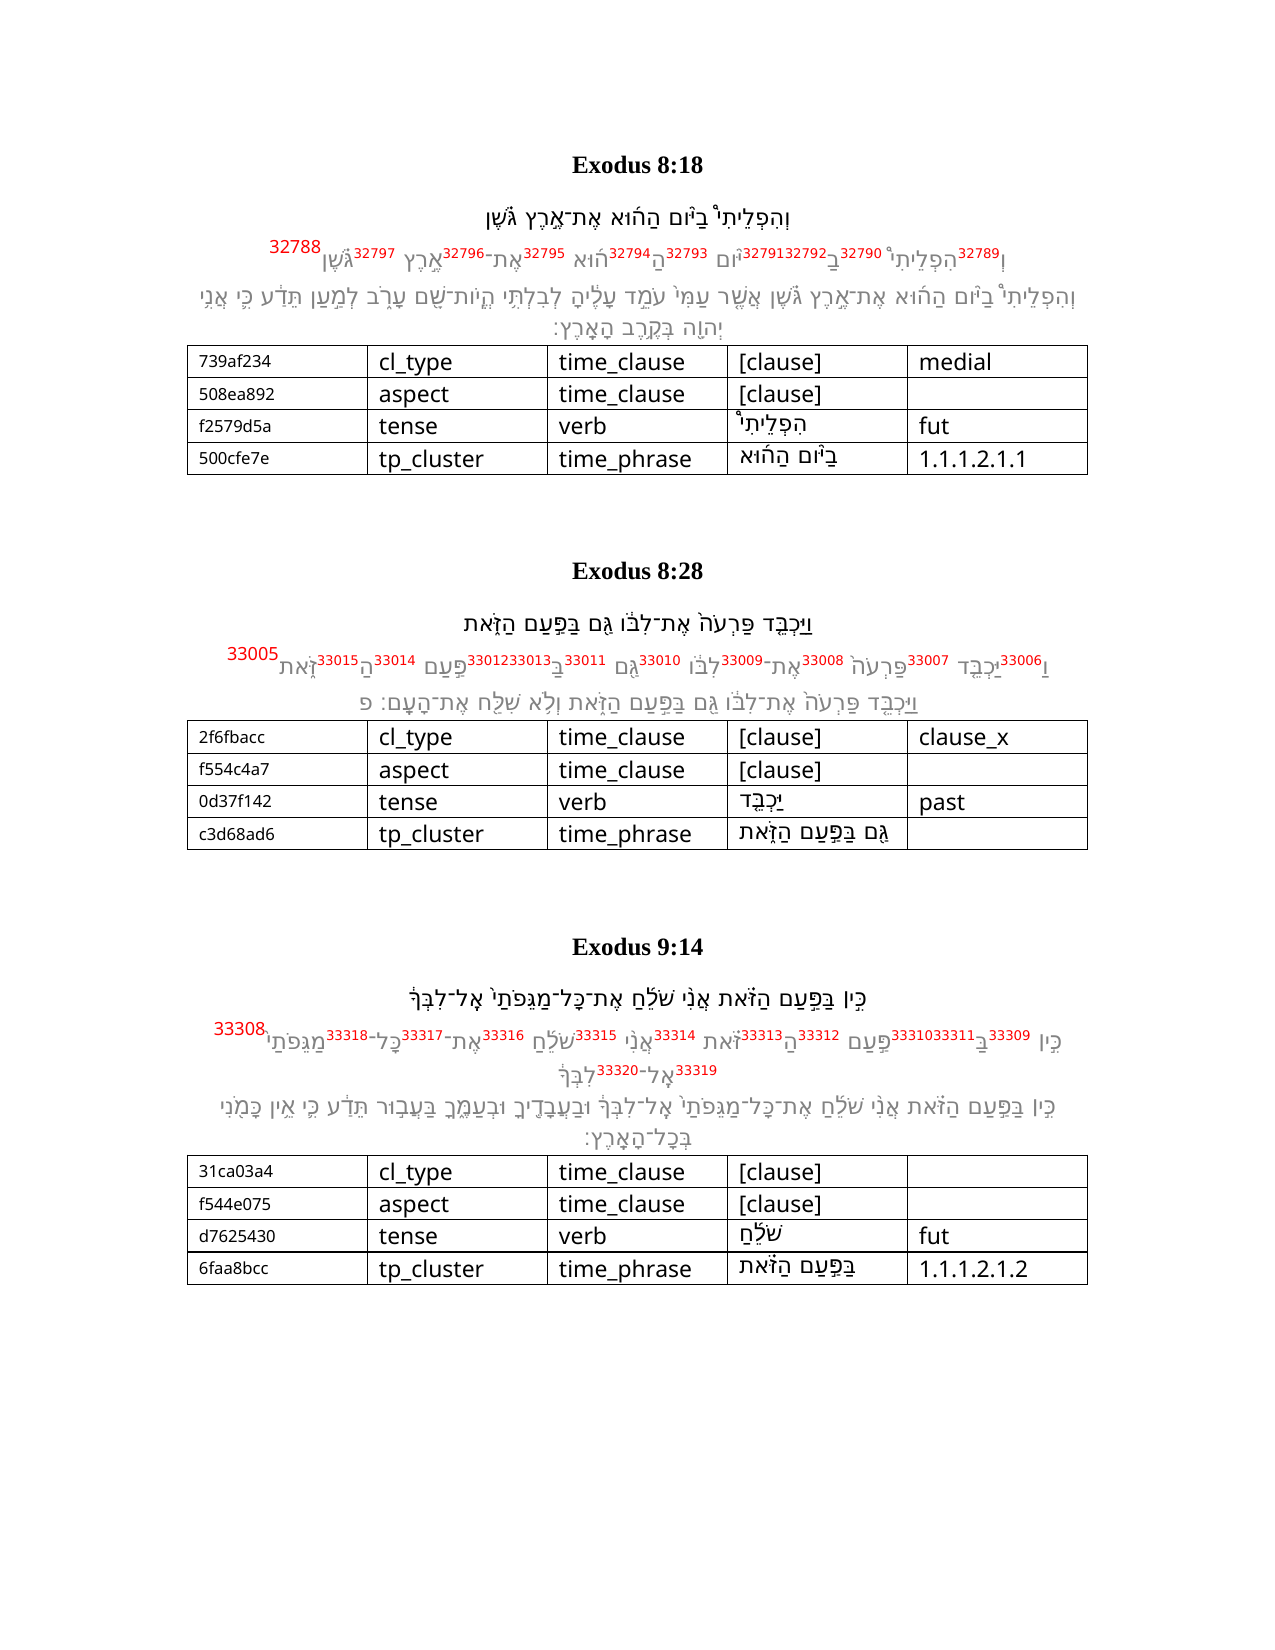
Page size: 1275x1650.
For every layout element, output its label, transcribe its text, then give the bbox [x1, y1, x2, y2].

text כִּ֣י׀ בַּפַּ֣עַם הַזֹּ֗את אֲנִ֨י שֹׁלֵ֜חַ אֶת־כָּל־מַגֵּפֹתַי֙ אֶֽל־לִבְּךָ֔ [187, 986, 1087, 1012]
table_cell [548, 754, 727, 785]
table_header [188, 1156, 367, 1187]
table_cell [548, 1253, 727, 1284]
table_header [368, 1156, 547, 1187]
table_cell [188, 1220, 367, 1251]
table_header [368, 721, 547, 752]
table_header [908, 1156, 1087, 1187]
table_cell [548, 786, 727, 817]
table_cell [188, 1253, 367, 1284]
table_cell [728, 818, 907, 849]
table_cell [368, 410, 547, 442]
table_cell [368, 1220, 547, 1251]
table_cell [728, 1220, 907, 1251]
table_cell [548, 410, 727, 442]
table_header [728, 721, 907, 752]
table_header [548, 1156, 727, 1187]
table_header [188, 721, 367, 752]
text כִּ֣י׀ בַּפַּ֣עַם הַזֹּ֗את אֲנִ֨י שֹׁלֵ֜חַ אֶת־כָּל־מַגֵּפֹתַי֙ אֶֽל־לִבְּךָ֔ וּבַעֲבָדֶ֖יךָ וּבְעַמֶּ֑ךָ בַּעֲב֣וּר תֵּדַ֔ע כִּ֛י אֵ֥ין כָּמֹ֖נִי בְּכָל־הָאָֽרֶץ׃ [187, 1093, 1087, 1151]
text Exodus 8:18 [187, 150, 1087, 179]
text 33005וַ33006יַּכְבֵּ֤ד 33007פַּרְעֹה֙ 33008אֶת־33009לִבֹּ֔ו 33010גַּ֖ם 33011בַּ3301233013פַּ֣עַם 33014הַ33015זֹּ֑את [187, 641, 1087, 683]
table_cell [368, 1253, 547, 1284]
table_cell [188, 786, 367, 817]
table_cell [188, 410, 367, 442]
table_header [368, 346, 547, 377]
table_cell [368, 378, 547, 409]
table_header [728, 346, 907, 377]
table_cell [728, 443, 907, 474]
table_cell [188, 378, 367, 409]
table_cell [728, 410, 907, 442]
text Exodus 8:28 [187, 556, 1087, 585]
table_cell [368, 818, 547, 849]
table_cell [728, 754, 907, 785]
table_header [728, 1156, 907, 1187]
text וַיַּכְבֵּ֤ד פַּרְעֹה֙ אֶת־לִבֹּ֔ו גַּ֖ם בַּפַּ֣עַם הַזֹּ֑את וְלֹ֥א שִׁלַּ֖ח אֶת־הָעָֽם׃ פ [187, 689, 1087, 716]
text Exodus 9:14 [187, 932, 1087, 960]
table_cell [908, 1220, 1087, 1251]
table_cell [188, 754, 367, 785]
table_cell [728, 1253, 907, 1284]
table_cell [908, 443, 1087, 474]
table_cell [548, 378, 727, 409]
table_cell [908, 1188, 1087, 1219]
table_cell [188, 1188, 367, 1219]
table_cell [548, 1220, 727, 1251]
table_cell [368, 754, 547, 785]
text וְהִפְלֵיתִי֩ בַיֹּ֨ום הַה֜וּא אֶת־אֶ֣רֶץ גֹּ֗שֶׁן [187, 204, 1087, 231]
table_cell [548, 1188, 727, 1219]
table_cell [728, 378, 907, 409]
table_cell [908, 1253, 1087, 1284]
text וְהִפְלֵיתִי֩ בַיֹּ֨ום הַה֜וּא אֶת־אֶ֣רֶץ גֹּ֗שֶׁן אֲשֶׁ֤ר עַמִּי֙ עֹמֵ֣ד עָלֶ֔יהָ לְבִלְתִּ֥י הֱיֹֽות־שָׁ֖ם עָרֹ֑ב לְמַ֣עַן תֵּדַ֔ע כִּ֛י אֲנִ֥י יְהוָ֖ה בְּקֶ֥רֶב הָאָֽרֶץ׃ [187, 283, 1087, 341]
text וַיַּכְבֵּ֤ד פַּרְעֹה֙ אֶת־לִבֹּ֔ו גַּ֖ם בַּפַּ֣עַם הַזֹּ֑את [187, 610, 1087, 637]
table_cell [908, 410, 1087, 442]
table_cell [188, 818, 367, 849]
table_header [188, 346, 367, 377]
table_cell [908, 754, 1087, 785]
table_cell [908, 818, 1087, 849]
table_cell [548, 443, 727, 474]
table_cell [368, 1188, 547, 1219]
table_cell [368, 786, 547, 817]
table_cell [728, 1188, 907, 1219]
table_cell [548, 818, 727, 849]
text 32788וְ32789הִפְלֵיתִי֩ 32790בַ3279132792יֹּ֨ום 32793הַ32794ה֜וּא 32795אֶת־32796אֶ֣רֶץ 32797גֹּ֗שֶׁן [187, 234, 1087, 277]
text 33308כִּ֣י׀ 33309בַּ3331033311פַּ֣עַם 33312הַ33313זֹּ֗את 33314אֲנִ֨י 33315שֹׁלֵ֜חַ 33316אֶת־33317כָּל־33318מַגֵּפֹתַי֙ 33319אֶֽל־33320לִבְּךָ֔ [187, 1016, 1087, 1089]
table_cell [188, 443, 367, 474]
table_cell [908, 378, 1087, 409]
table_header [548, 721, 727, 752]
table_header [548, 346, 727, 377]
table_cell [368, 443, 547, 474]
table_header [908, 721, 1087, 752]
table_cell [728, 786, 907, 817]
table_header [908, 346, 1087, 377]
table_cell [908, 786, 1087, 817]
